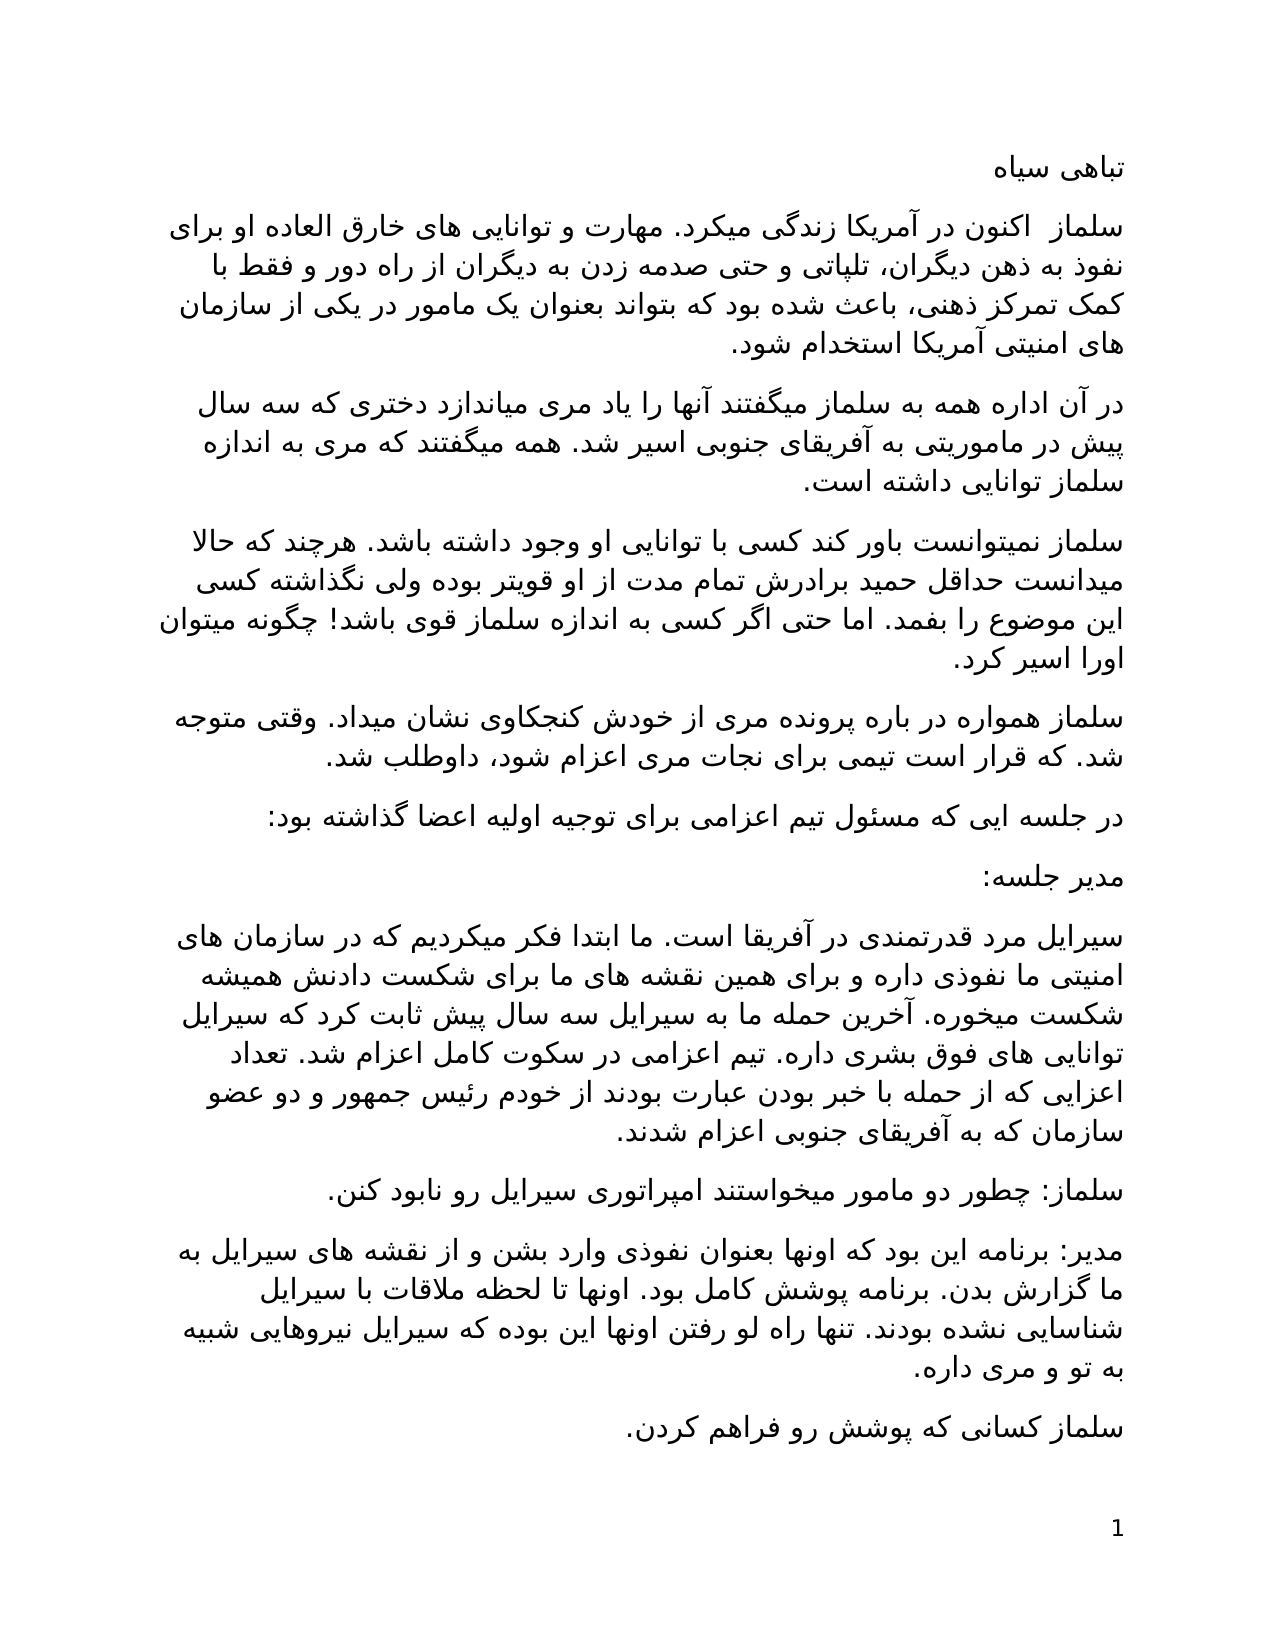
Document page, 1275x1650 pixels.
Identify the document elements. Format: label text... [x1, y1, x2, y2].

text سلماز اکنون در آمریکا زندگی میکرد. مهارت و توانایی های خارق العاده او برای نفوذ به ذهن دیگران، تلپاتی و حتی صدمه زدن به دیگران از راه دور و فقط با کمک تمرکز ذهنی، باعث شده بود که بتواند بعنوان یک مامور در یکی از سازمان های امنیتی آمریکا استخدام شود. [150, 210, 1125, 361]
text سلماز: چطور دو مامور میخواستند امپراتوری سیرایل رو نابود کنن. [150, 1174, 1125, 1208]
text سلماز کسانی که پوشش رو فراهم کردن. [150, 1410, 1125, 1444]
text در آن اداره همه به سلماز میگفتند آنها را یاد مری میاندازد دختری که سه سال پیش در ماموریتی به آفریقای جنوبی اسیر شد. همه میگفتند که مری به اندازه سلماز توانایی داشته است. [150, 386, 1125, 498]
text سلماز همواره در باره پرونده مری از خودش کنجکاوی نشان میداد. وقتی متوجه شد. که قرار است تیمی برای نجات مری اعزام شود، داوطلب شد. [150, 701, 1125, 774]
text مدیر: برنامه این بود که اونها بعنوان نفوذی وارد بشن و از نقشه های سیرایل به ما گزارش بدن. برنامه پوشش کامل بود. اونها تا لحظه ملاقات با سیرایل شناسایی نشده بودند. تنها راه لو رفتن اونها این بوده که سیرایل نیروهایی شبیه به تو و مری داره. [150, 1233, 1125, 1384]
text در جلسه ایی که مسئول تیم اعزامی برای توجیه اولیه اعضا گذاشته بود: [150, 799, 1125, 833]
text مدیر جلسه: [150, 859, 1125, 893]
text سیرایل مرد قدرتمندی در آفریقا است. ما ابتدا فکر میکردیم که در سازمان های امنیتی ما نفوذی داره و برای همین نقشه های ما برای شکست دادنش همیشه شکست میخوره. آخرین حمله ما به سیرایل سه سال پیش ثابت کرد که سیرایل توانایی های فوق بشری داره. تیم اعزامی در سکوت کامل اعزام شد. تعداد اعزایی که از حمله با خبر بودن عبارت بودند از خودم رئیس جمهور و دو عضو سازمان که به آفریقای جنوبی اعزام شدند. [150, 919, 1125, 1148]
text سلماز نمیتوانست باور کند کسی با توانایی او وجود داشته باشد. هرچند که حالا میدانست حداقل حمید برادرش تمام مدت از او قویتر بوده ولی نگذاشته کسی این موضوع را بفمد. اما حتی اگر کسی به اندازه سلماز قوی باشد! چگونه میتوان اورا اسیر کرد. [150, 524, 1125, 675]
text تباهی سیاه [150, 150, 1125, 184]
